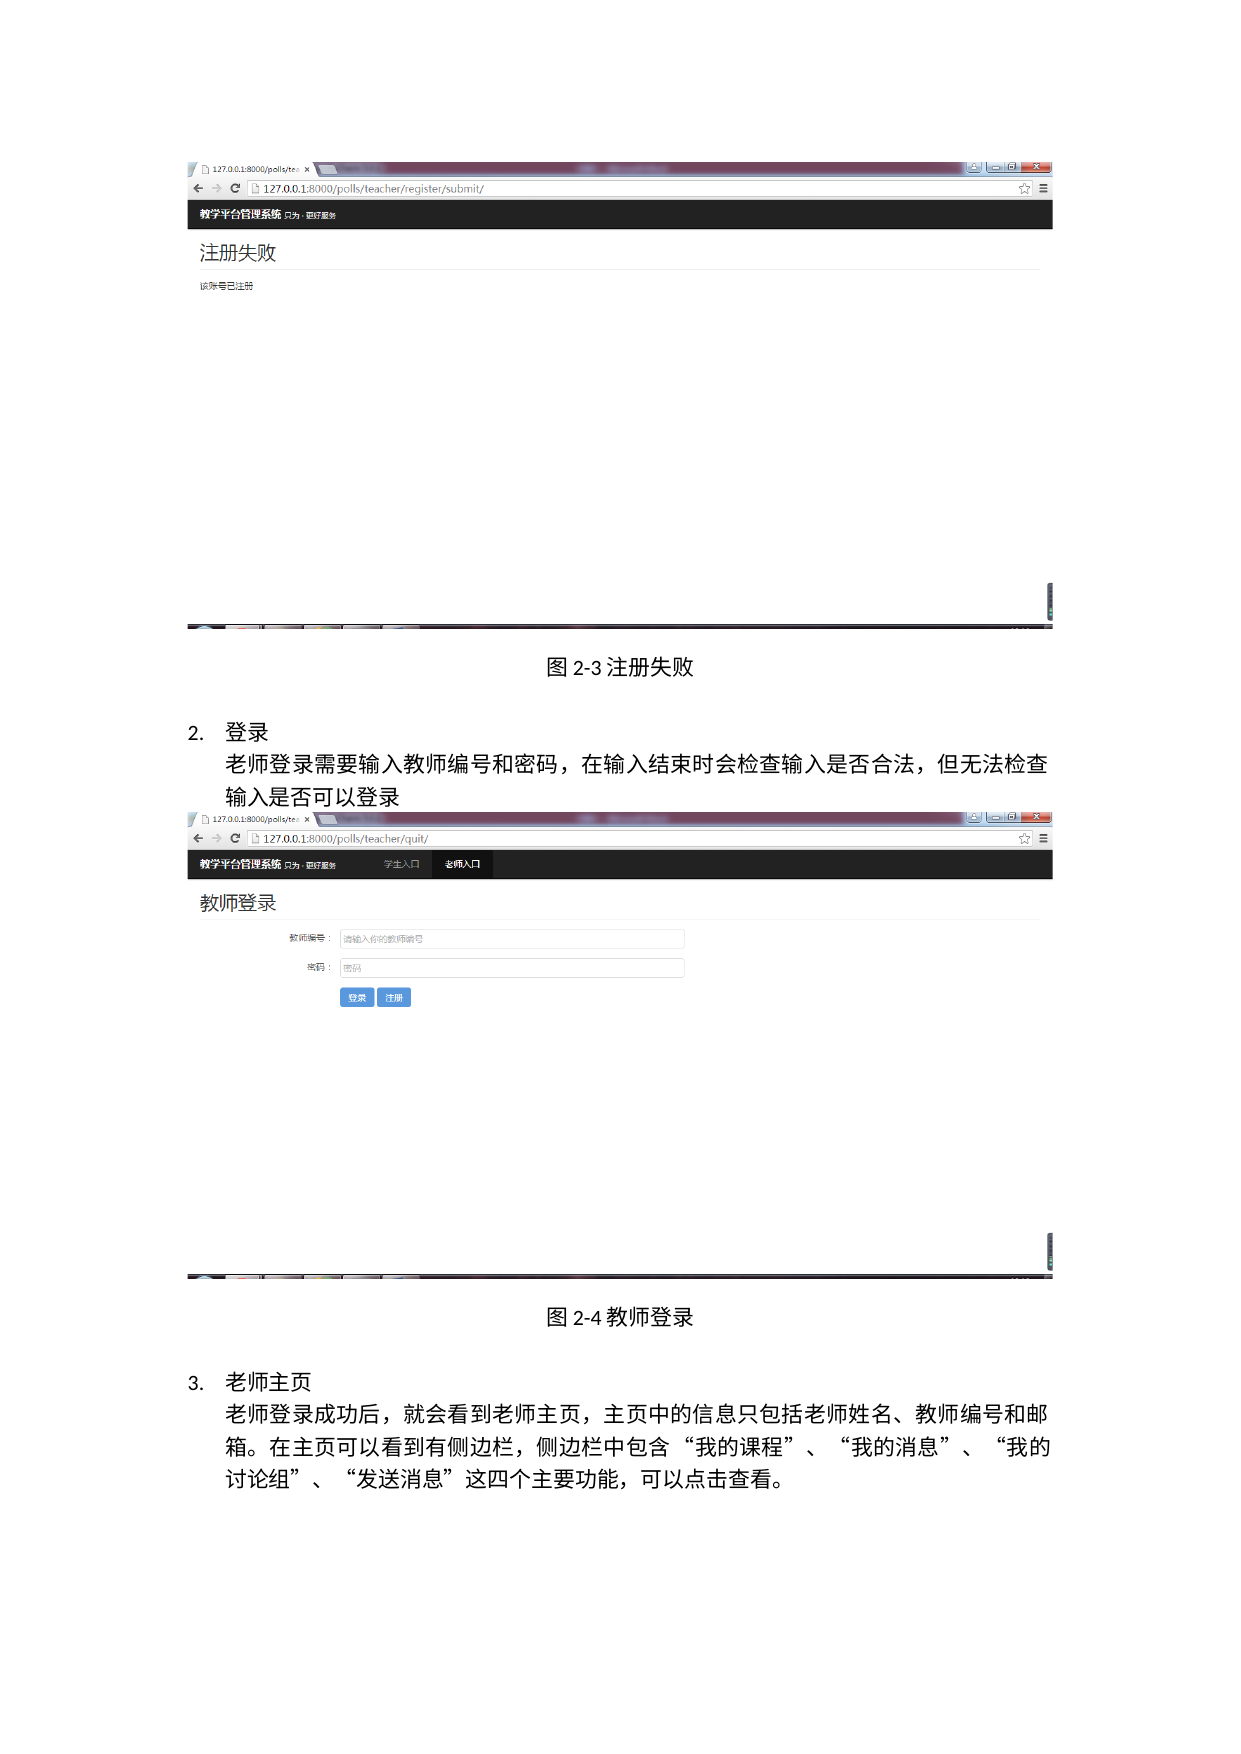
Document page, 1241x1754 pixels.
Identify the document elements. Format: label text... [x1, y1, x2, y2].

list 登录 [187, 714, 1053, 747]
list 老师主页 [187, 1364, 1053, 1397]
list 老师登录需要输入教师编号和密码，在输入结束时会检查输入是否合法，但无法检查输入是否可以登录 [225, 747, 1053, 812]
picture [187, 162, 1053, 629]
text 图2-4 教师登录 [187, 1299, 1053, 1332]
list 老师登录成功后，就会看到老师主页，主页中的信息只包括老师姓名、教师编号和邮箱。在主页可以看到有侧边栏，侧边栏中包含“我的课程”、“我的消息”、“我的讨论组”、“发送消息”这四个主要功能，可以点击查看。 [225, 1397, 1053, 1494]
picture [187, 812, 1053, 1279]
text 图2-3 注册失败 [187, 649, 1053, 682]
